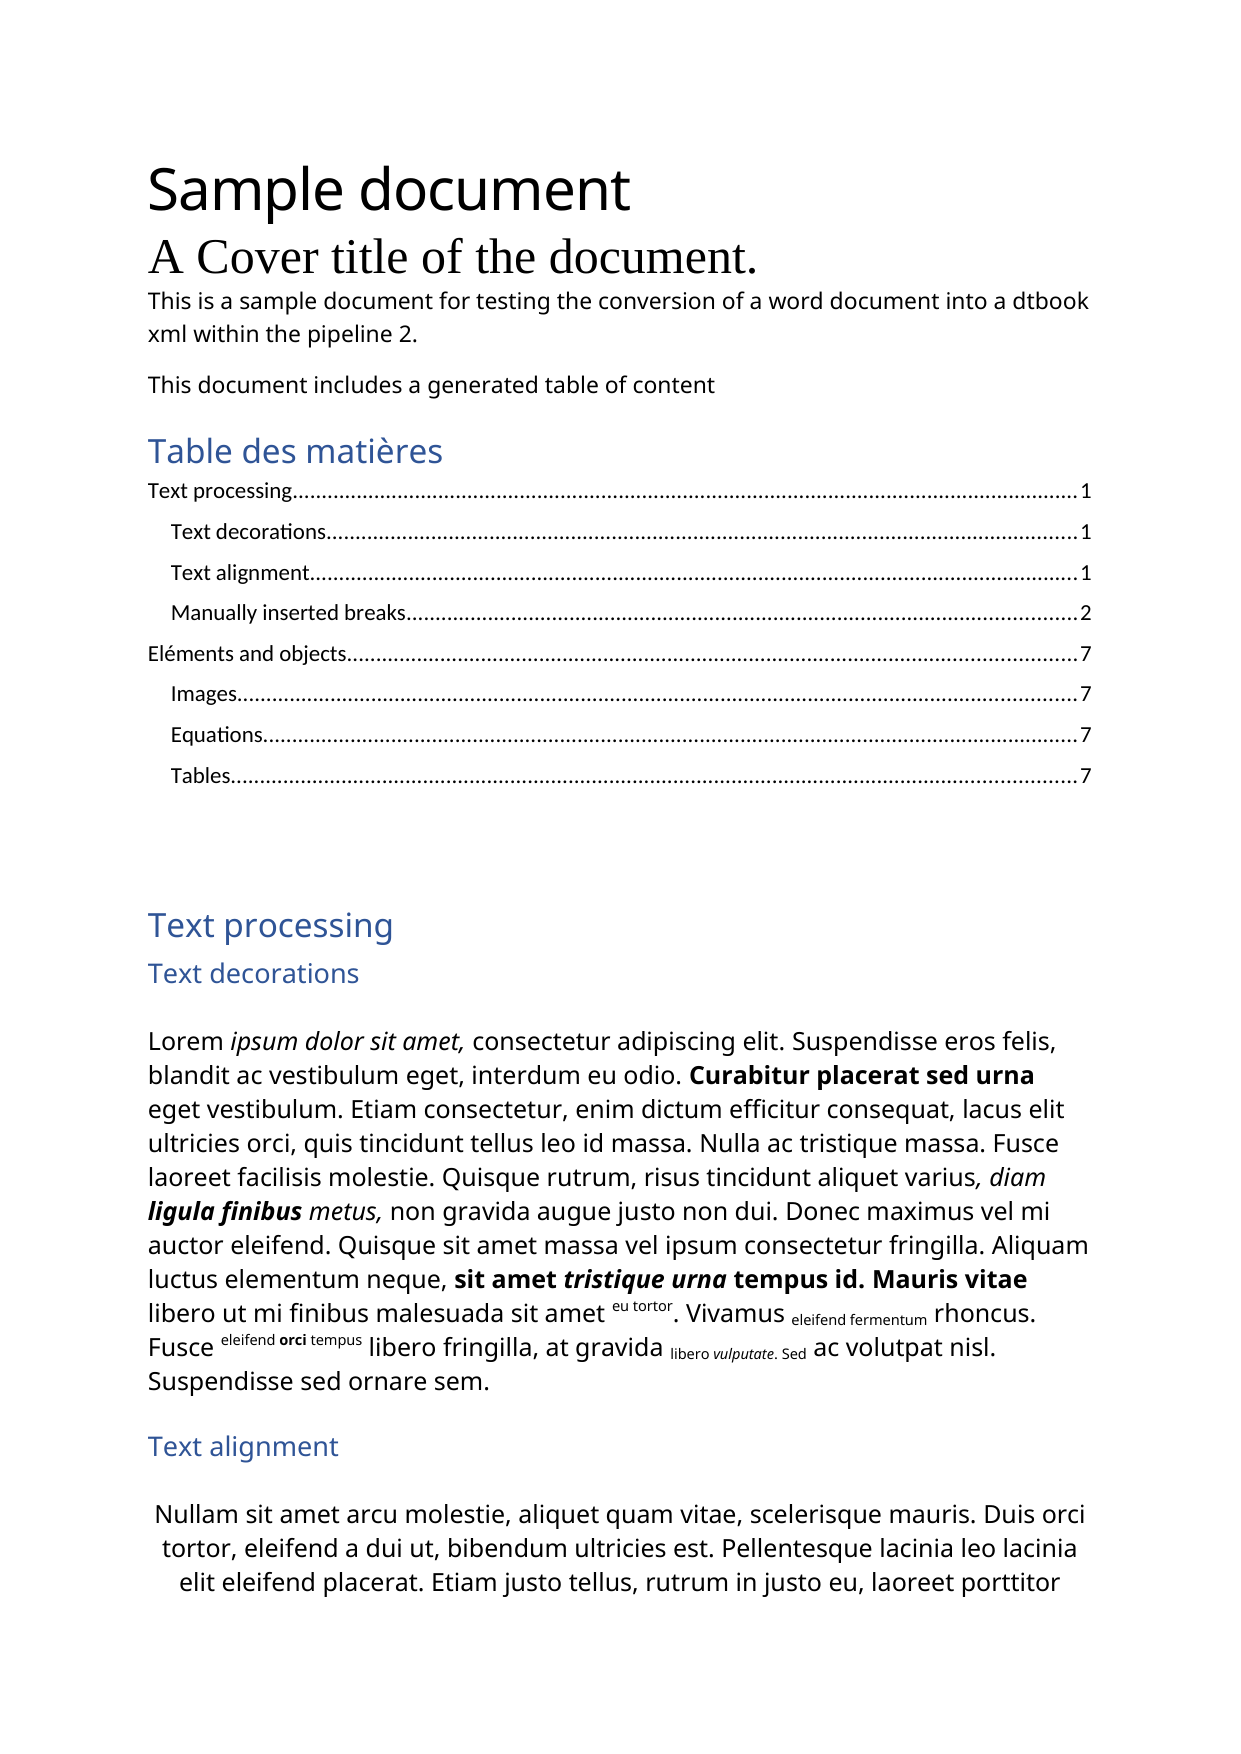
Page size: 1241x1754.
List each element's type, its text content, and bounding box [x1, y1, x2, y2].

subtitle Text processing [148, 901, 1093, 947]
subtitle Text decorations [148, 954, 1093, 991]
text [148, 1496, 1093, 1598]
title A Cover title of the document. [148, 227, 1093, 284]
text This is a sample document for testing the conversion of a word document into a dtbook xml within the pipeline 2. [148, 284, 1093, 349]
text Lorem ipsum dolor sit amet, consectetur adipiscing elit. Suspendisse eros felis, blandit ac vestibulum eget, interdum eu odio. Curabitur placerat sed urna eget vestibulum. Etiam consectetur, enim dictum efficitur consequat, lacus elit ultricies orci, quis tincidunt tellus leo id massa. Nulla ac tristique massa. Fusce laoreet facilisis molestie. Quisque rutrum, risus tincidunt aliquet varius, diam ligula finibus metus, non gravida augue justo non dui. Donec maximus vel mi auctor eleifend. Quisque sit amet massa vel ipsum consectetur fringilla. Aliquam luctus elementum neque, sit amet tristique urna tempus id. Mauris vitae libero ut mi finibus malesuada sit amet eu tortor. Vivamus eleifend fermentum rhoncus. Fusce eleifend orci tempus libero fringilla, at gravida libero vulputate. Sed ac volutpat nisl. Suspendisse sed ornare sem. [148, 1023, 1093, 1398]
subtitle Text alignment [148, 1427, 1093, 1464]
title Sample document [148, 148, 1093, 227]
text This document includes a generated table of content [148, 369, 1093, 400]
